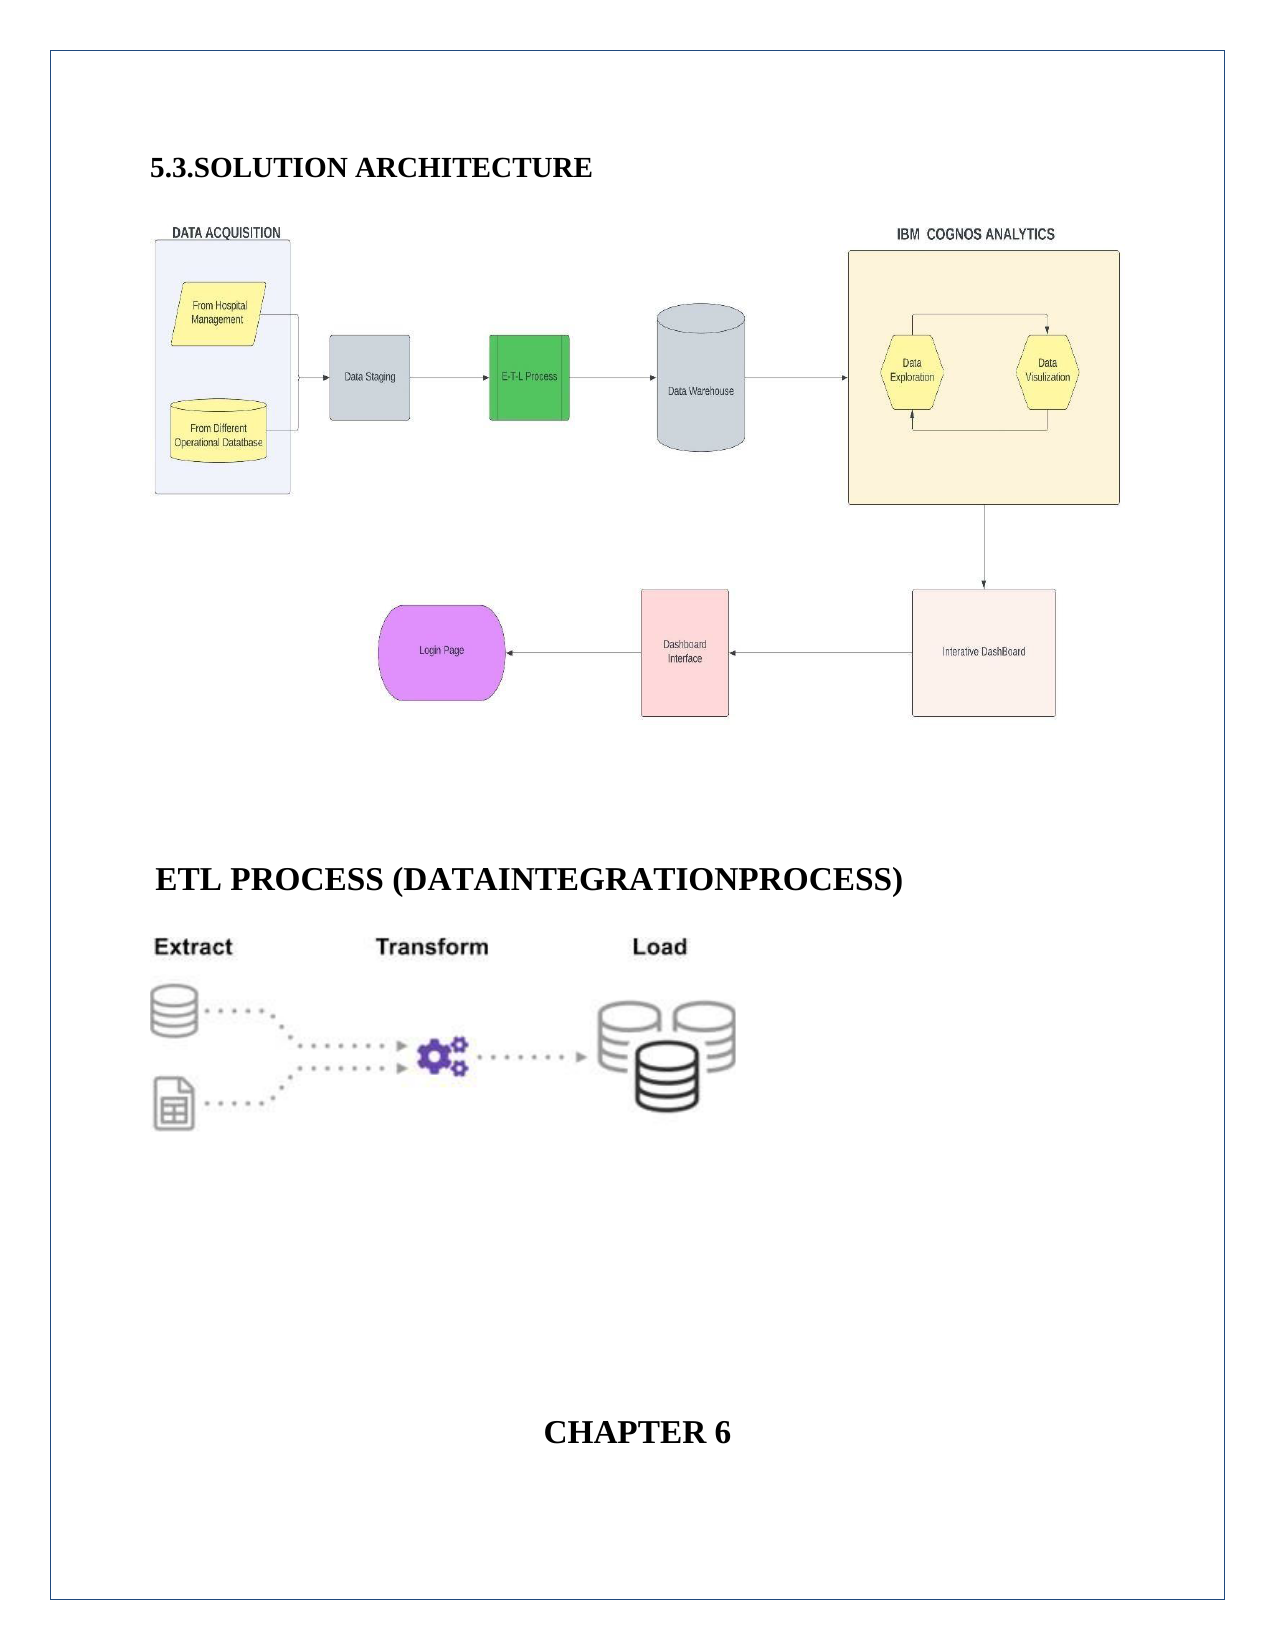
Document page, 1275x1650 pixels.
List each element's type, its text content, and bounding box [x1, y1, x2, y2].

text 5.3.SOLUTION ARCHITECTURE [150, 150, 1224, 183]
text ETL PROCESS (DATAINTEGRATIONPROCESS) [150, 859, 1224, 898]
text CHAPTER 6 [150, 1413, 1124, 1451]
